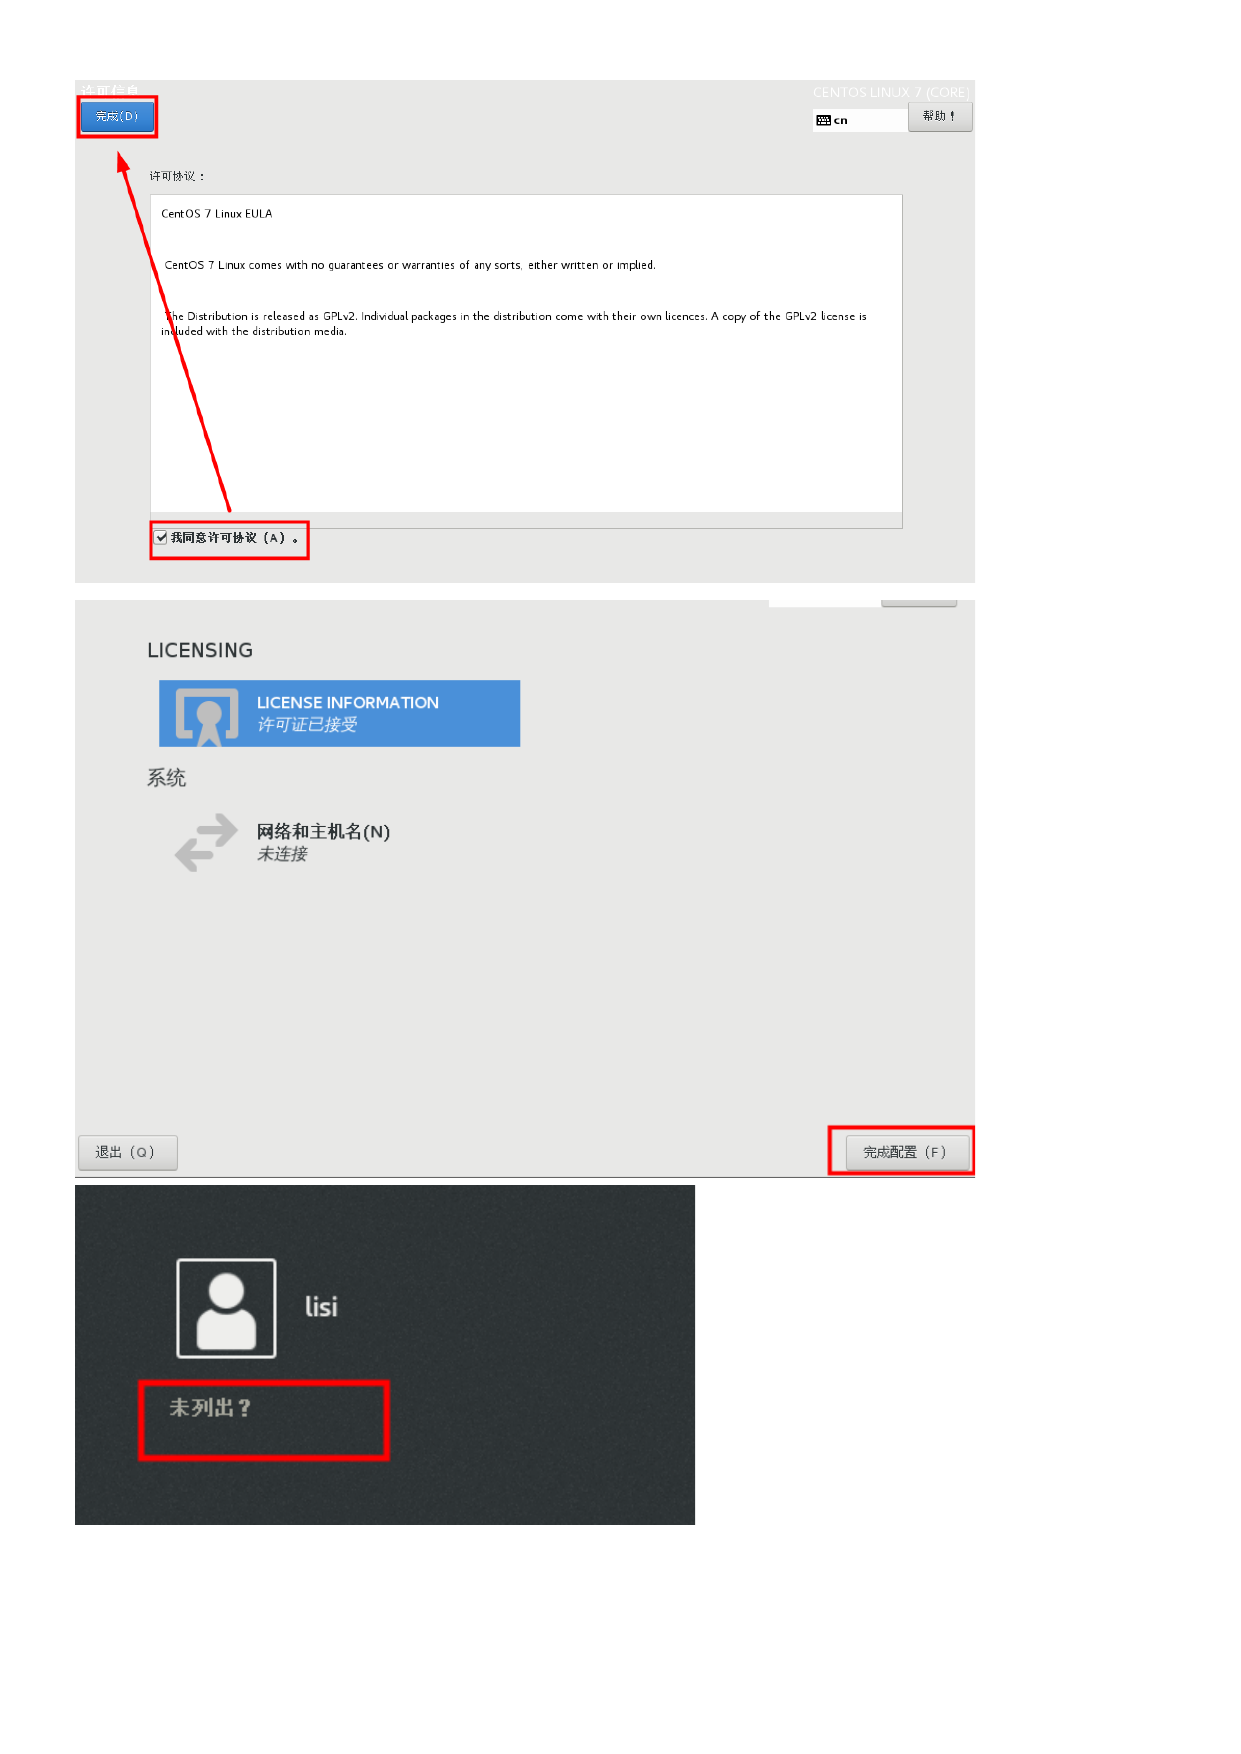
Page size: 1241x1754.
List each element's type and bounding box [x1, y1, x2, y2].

picture [75, 80, 976, 583]
picture [75, 600, 976, 1178]
picture [75, 1185, 696, 1525]
